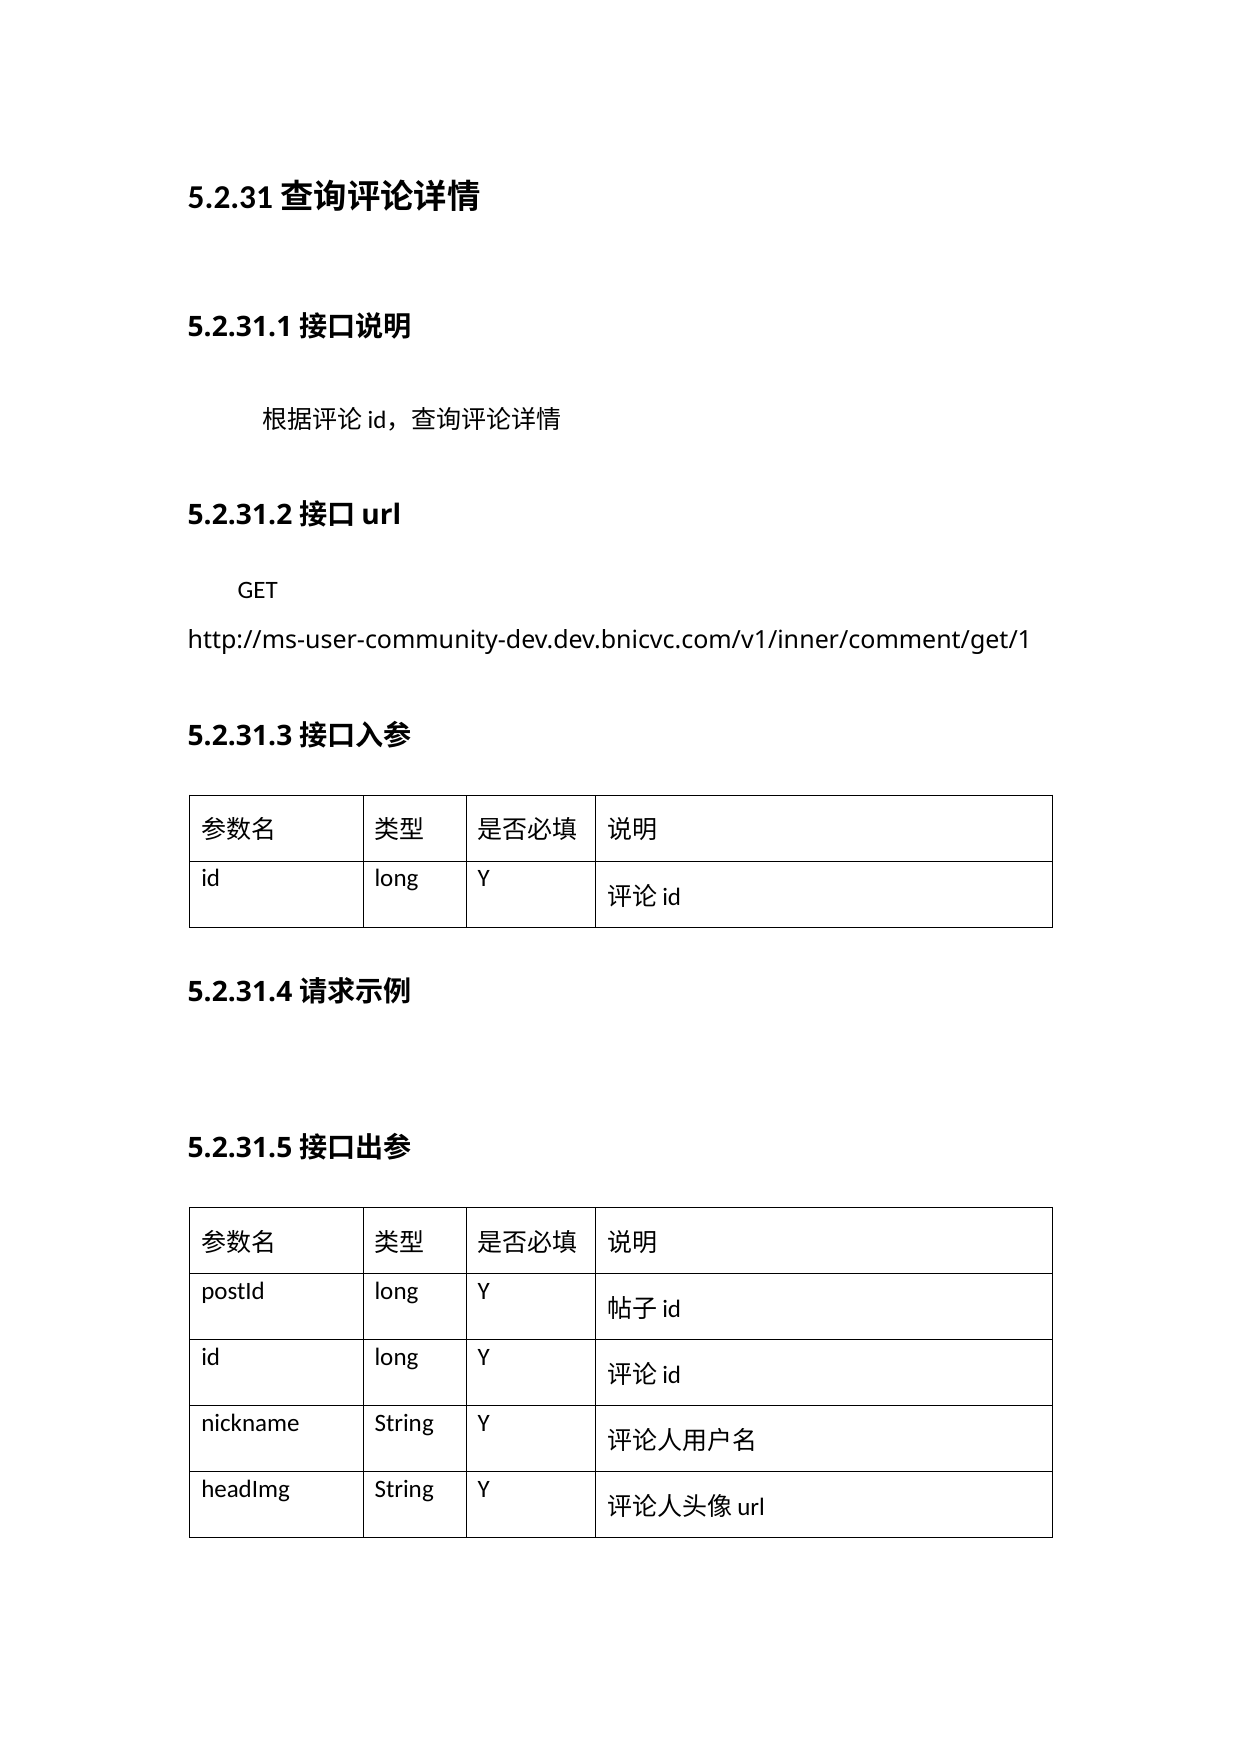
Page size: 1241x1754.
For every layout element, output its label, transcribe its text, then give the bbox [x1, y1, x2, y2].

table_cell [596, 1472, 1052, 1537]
text 根据评论id，查询评论详情 [187, 385, 1053, 450]
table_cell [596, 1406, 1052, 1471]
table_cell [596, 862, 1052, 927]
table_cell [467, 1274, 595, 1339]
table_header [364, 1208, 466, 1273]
subtitle 5.2.31.1 接口说明 [187, 291, 1053, 356]
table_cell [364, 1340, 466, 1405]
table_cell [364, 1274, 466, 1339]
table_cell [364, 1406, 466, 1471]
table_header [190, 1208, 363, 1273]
subtitle 5.2.31.2 接口url [187, 479, 1053, 544]
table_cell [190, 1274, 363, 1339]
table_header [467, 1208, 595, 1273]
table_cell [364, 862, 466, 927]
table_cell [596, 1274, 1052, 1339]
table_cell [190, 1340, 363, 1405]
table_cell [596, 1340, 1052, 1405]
text GET http://ms-user-community-dev.dev.bnicvc.com/v1/inner/comment/get/1 [187, 574, 1053, 671]
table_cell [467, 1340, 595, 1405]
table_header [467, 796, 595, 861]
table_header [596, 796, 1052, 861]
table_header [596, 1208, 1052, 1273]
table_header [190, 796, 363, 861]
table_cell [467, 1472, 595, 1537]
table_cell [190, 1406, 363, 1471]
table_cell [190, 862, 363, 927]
subtitle 5.2.31.4 请求示例 [187, 957, 1053, 1022]
subtitle 5.2.31.3 接口入参 [187, 700, 1053, 765]
subtitle 5.2.31.5 接口出参 [187, 1113, 1053, 1178]
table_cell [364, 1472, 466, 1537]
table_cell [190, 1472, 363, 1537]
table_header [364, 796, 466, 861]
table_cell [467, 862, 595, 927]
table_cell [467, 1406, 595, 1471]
subtitle 5.2.31 查询评论详情 [187, 162, 1053, 227]
